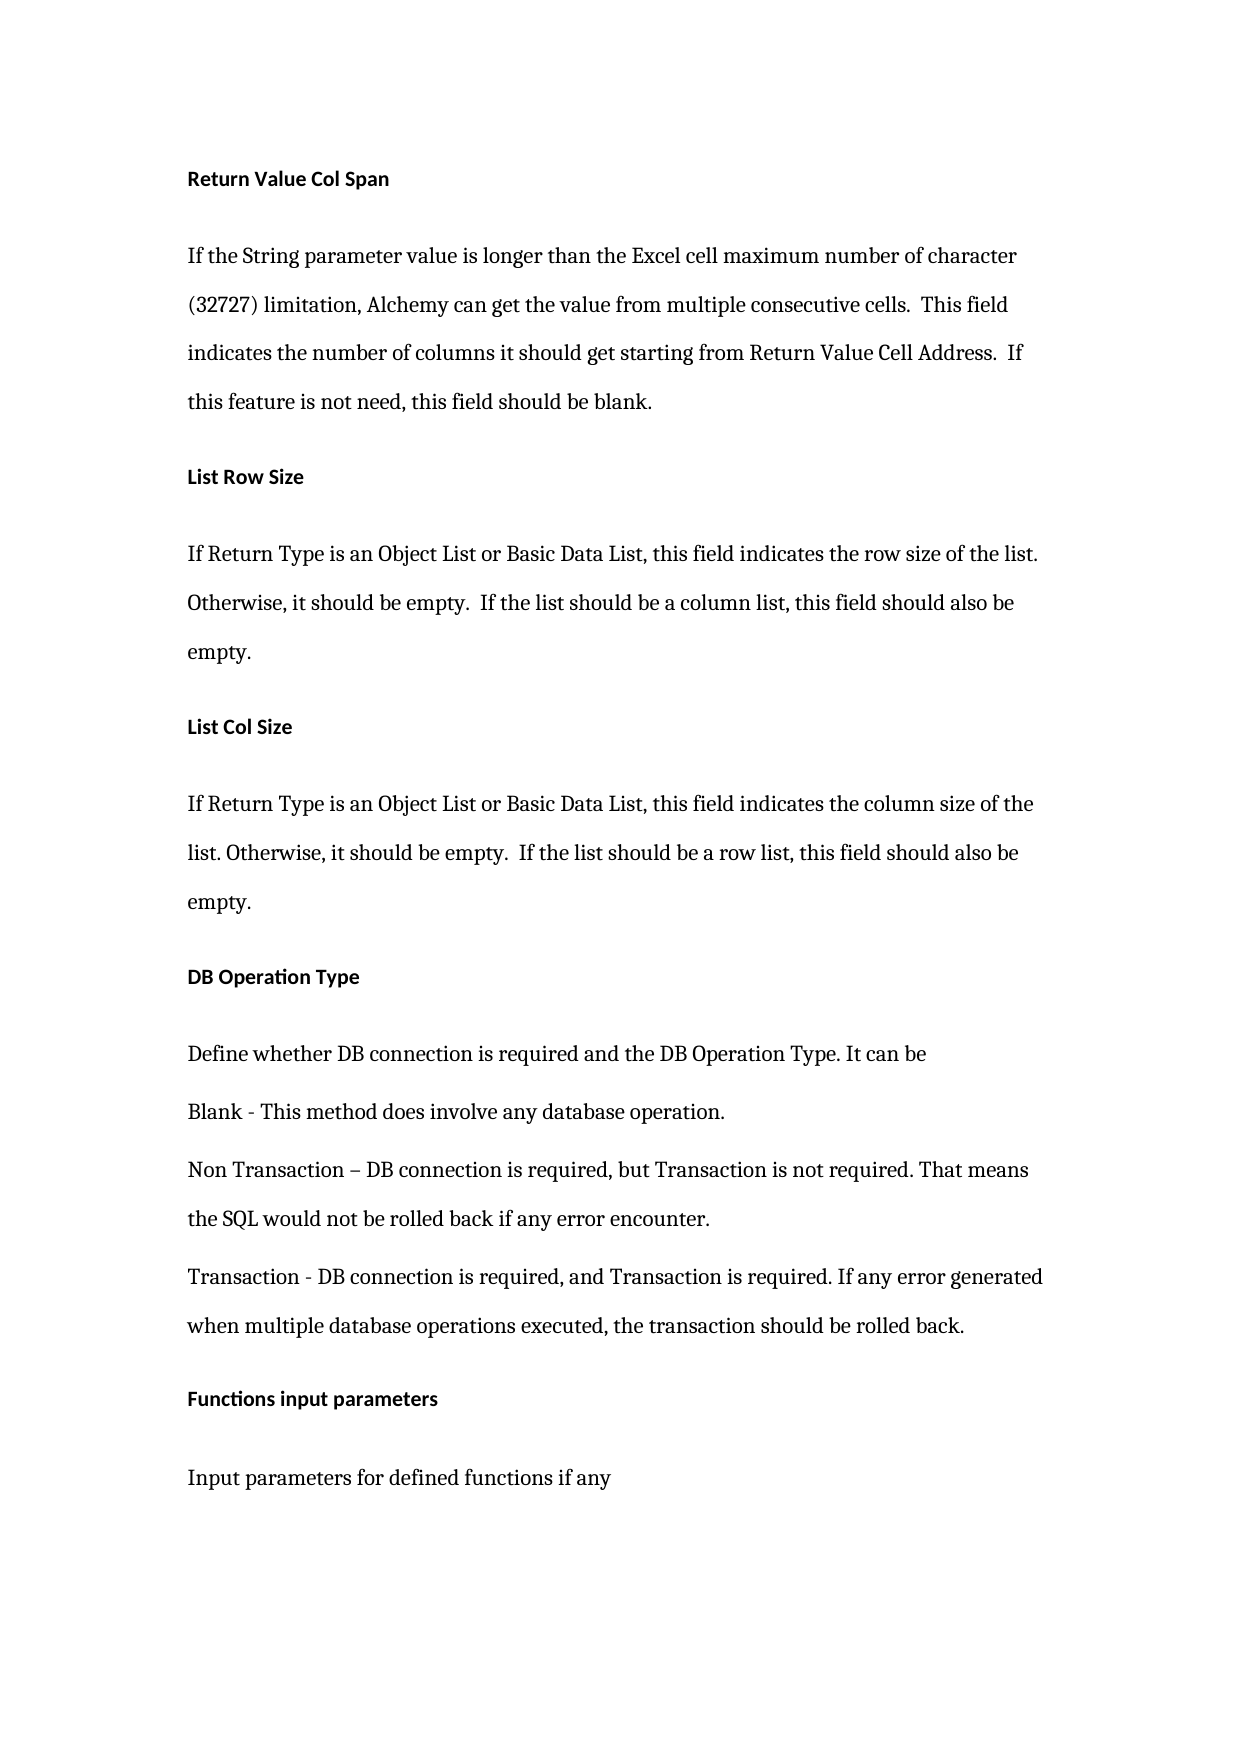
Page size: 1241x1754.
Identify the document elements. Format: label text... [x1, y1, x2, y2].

subtitle List Row Size [187, 461, 1053, 493]
subtitle DB Operation Type [187, 960, 1053, 993]
text Define whether DB connection is required and the DB Operation Type. It can be [187, 1038, 1053, 1071]
text Non Transaction – DB connection is required, but Transaction is not required. That means the SQL would not be rolled back if any error encounter. [187, 1154, 1053, 1236]
text Transaction - DB connection is required, and Transaction is required. If any error generated when multiple database operations executed, the transaction should be rolled back. [187, 1261, 1053, 1342]
text If the String parameter value is longer than the Excel cell maximum number of character (32727) limitation, Alchemy can get the value from multiple consecutive cells. This field indicates the number of columns it should get starting from Return Value Cell Address. If this feature is not need, this field should be blank. [187, 239, 1053, 418]
text Blank - This method does involve any database operation. [187, 1096, 1053, 1129]
text If Return Type is an Object List or Basic Data List, this field indicates the column size of the list. Otherwise, it should be empty. If the list should be a row list, this field should also be empty. [187, 788, 1053, 918]
subtitle Return Value Col Span [187, 162, 1053, 194]
subtitle List Col Size [187, 711, 1053, 743]
text Input parameters for defined functions if any [187, 1462, 1053, 1494]
subtitle Functions input parameters [187, 1383, 1053, 1415]
text If Return Type is an Object List or Basic Data List, this field indicates the row size of the list. Otherwise, it should be empty. If the list should be a column list, this field should also be empty. [187, 538, 1053, 668]
